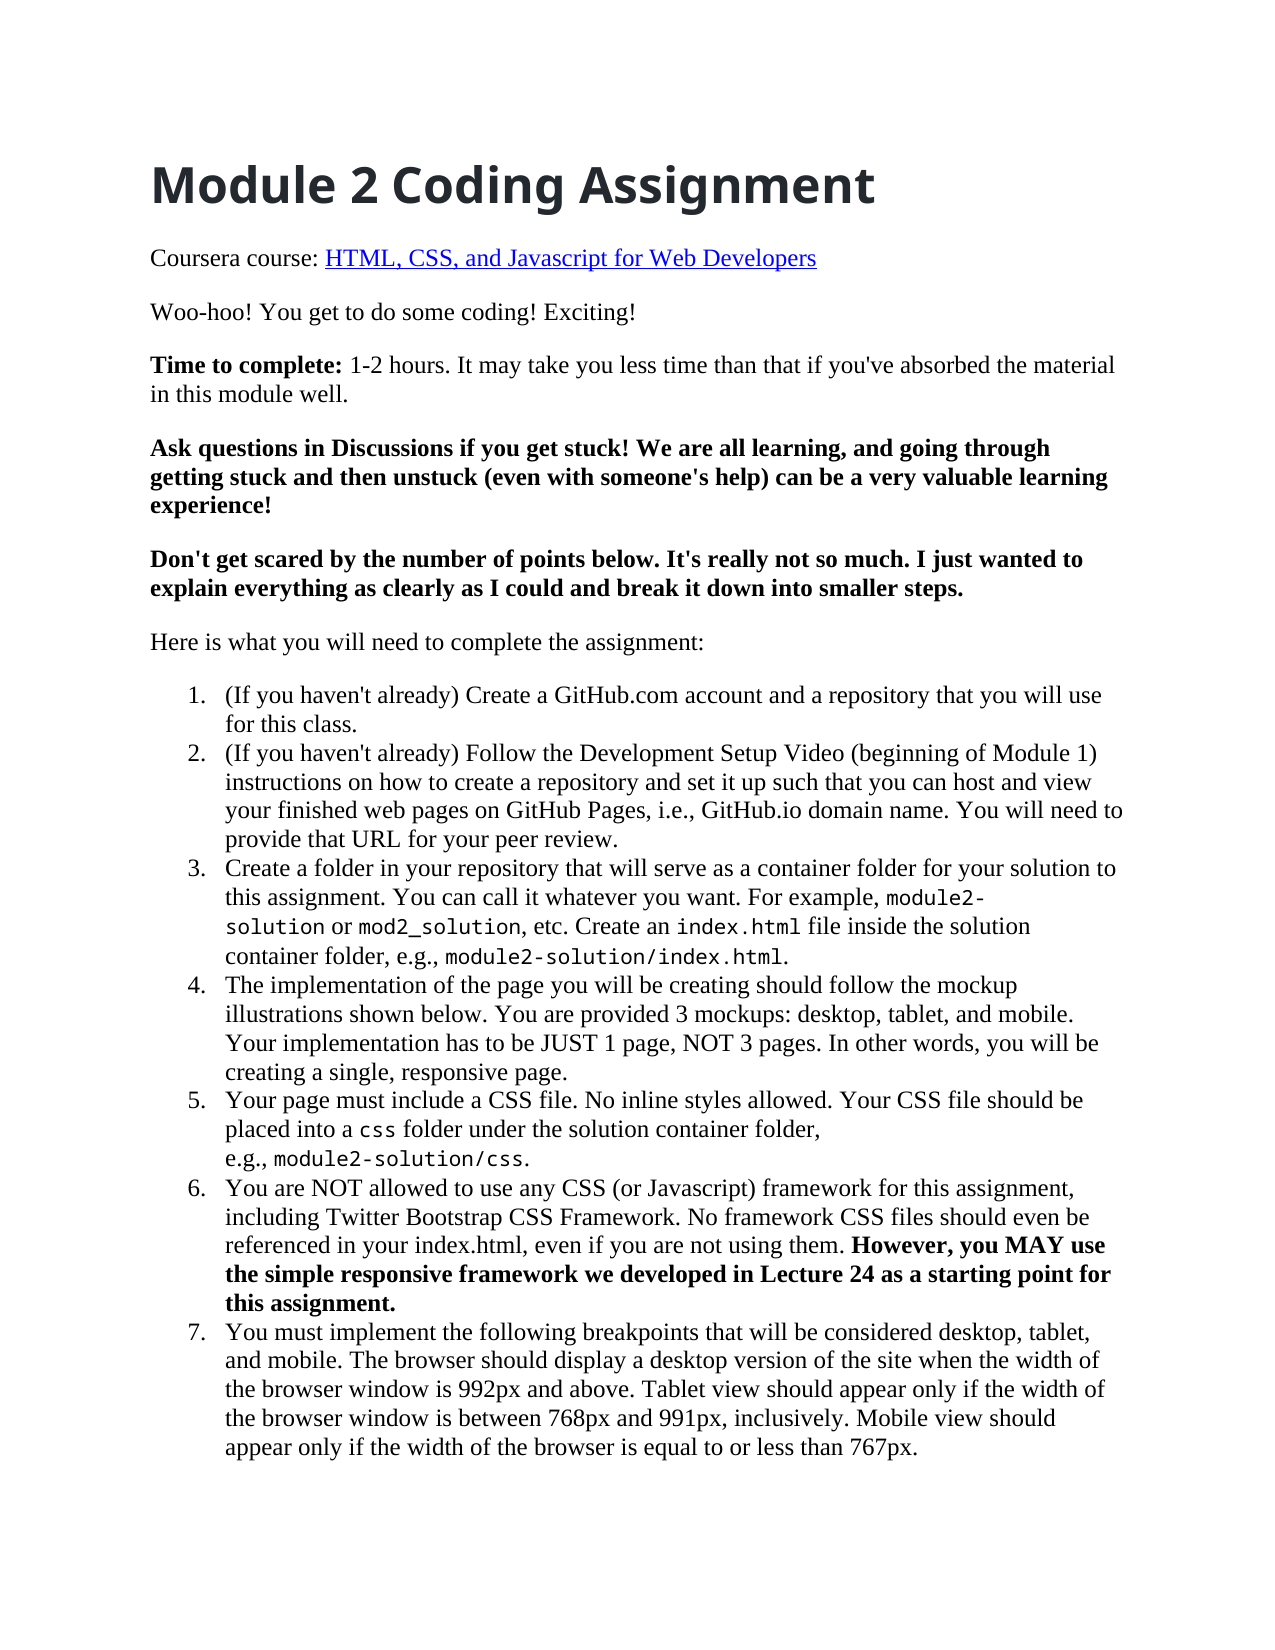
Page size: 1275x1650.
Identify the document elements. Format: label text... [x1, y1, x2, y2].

text Don't get scared by the number of points below. It's really not so much. I just wanted to explain everything as clearly as I could and break it down into smaller steps. [150, 544, 1125, 602]
list You must implement the following breakpoints that will be considered desktop, tablet, and mobile. The browser should display a desktop version of the site when the width of the browser window is 992px and above. Tablet view should appear only if the width of the browser window is between 768px and 991px, inclusively. Mobile view should appear only if the width of the browser is equal to or less than 767px. [187, 1317, 1125, 1461]
text Here is what you will need to complete the assignment: [150, 627, 1125, 656]
text Ask questions in Discussions if you get stuck! We are all learning, and going through getting stuck and then unstuck (even with someone's help) can be a very valuable learning experience! [150, 433, 1125, 519]
text Module 2 Coding Assignment [150, 150, 1125, 218]
text Coursera course: HTML, CSS, and Javascript for Web Developers [150, 243, 1125, 272]
list (If you haven't already) Create a GitHub.com account and a repository that you will use for this class. [187, 681, 1125, 738]
list Create a folder in your repository that will serve as a container folder for your solution to this assignment. You can call it whatever you want. For example, module2-solution or mod2_solution, etc. Create an index.html file inside the solution container folder, e.g., module2-solution/index.html. [187, 853, 1125, 970]
text Time to complete: 1-2 hours. It may take you less time than that if you've absorbed the material in this module well. [150, 351, 1125, 408]
list The implementation of the page you will be creating should follow the mockup illustrations shown below. You are provided 3 mockups: desktop, tablet, and mobile. Your implementation has to be JUST 1 page, NOT 3 pages. In other words, you will be creating a single, responsive page. [187, 970, 1125, 1085]
list You are NOT allowed to use any CSS (or Javascript) framework for this assignment, including Twitter Bootstrap CSS Framework. No framework CSS files should even be referenced in your index.html, even if you are not using them. However, you MAY use the simple responsive framework we developed in Lecture 24 as a starting point for this assignment. [187, 1173, 1125, 1317]
text Woo-hoo! You get to do some coding! Exciting! [150, 297, 1125, 326]
list (If you haven't already) Follow the Development Setup Video (beginning of Module 1) instructions on how to create a repository and set it up such that you can host and view your finished web pages on GitHub Pages, i.e., GitHub.io domain name. You will need to provide that URL for your peer review. [187, 738, 1125, 853]
list Your page must include a CSS file. No inline styles allowed. Your CSS file should be placed into a css folder under the solution container folder, e.g., module2-solution/css. [187, 1085, 1125, 1173]
